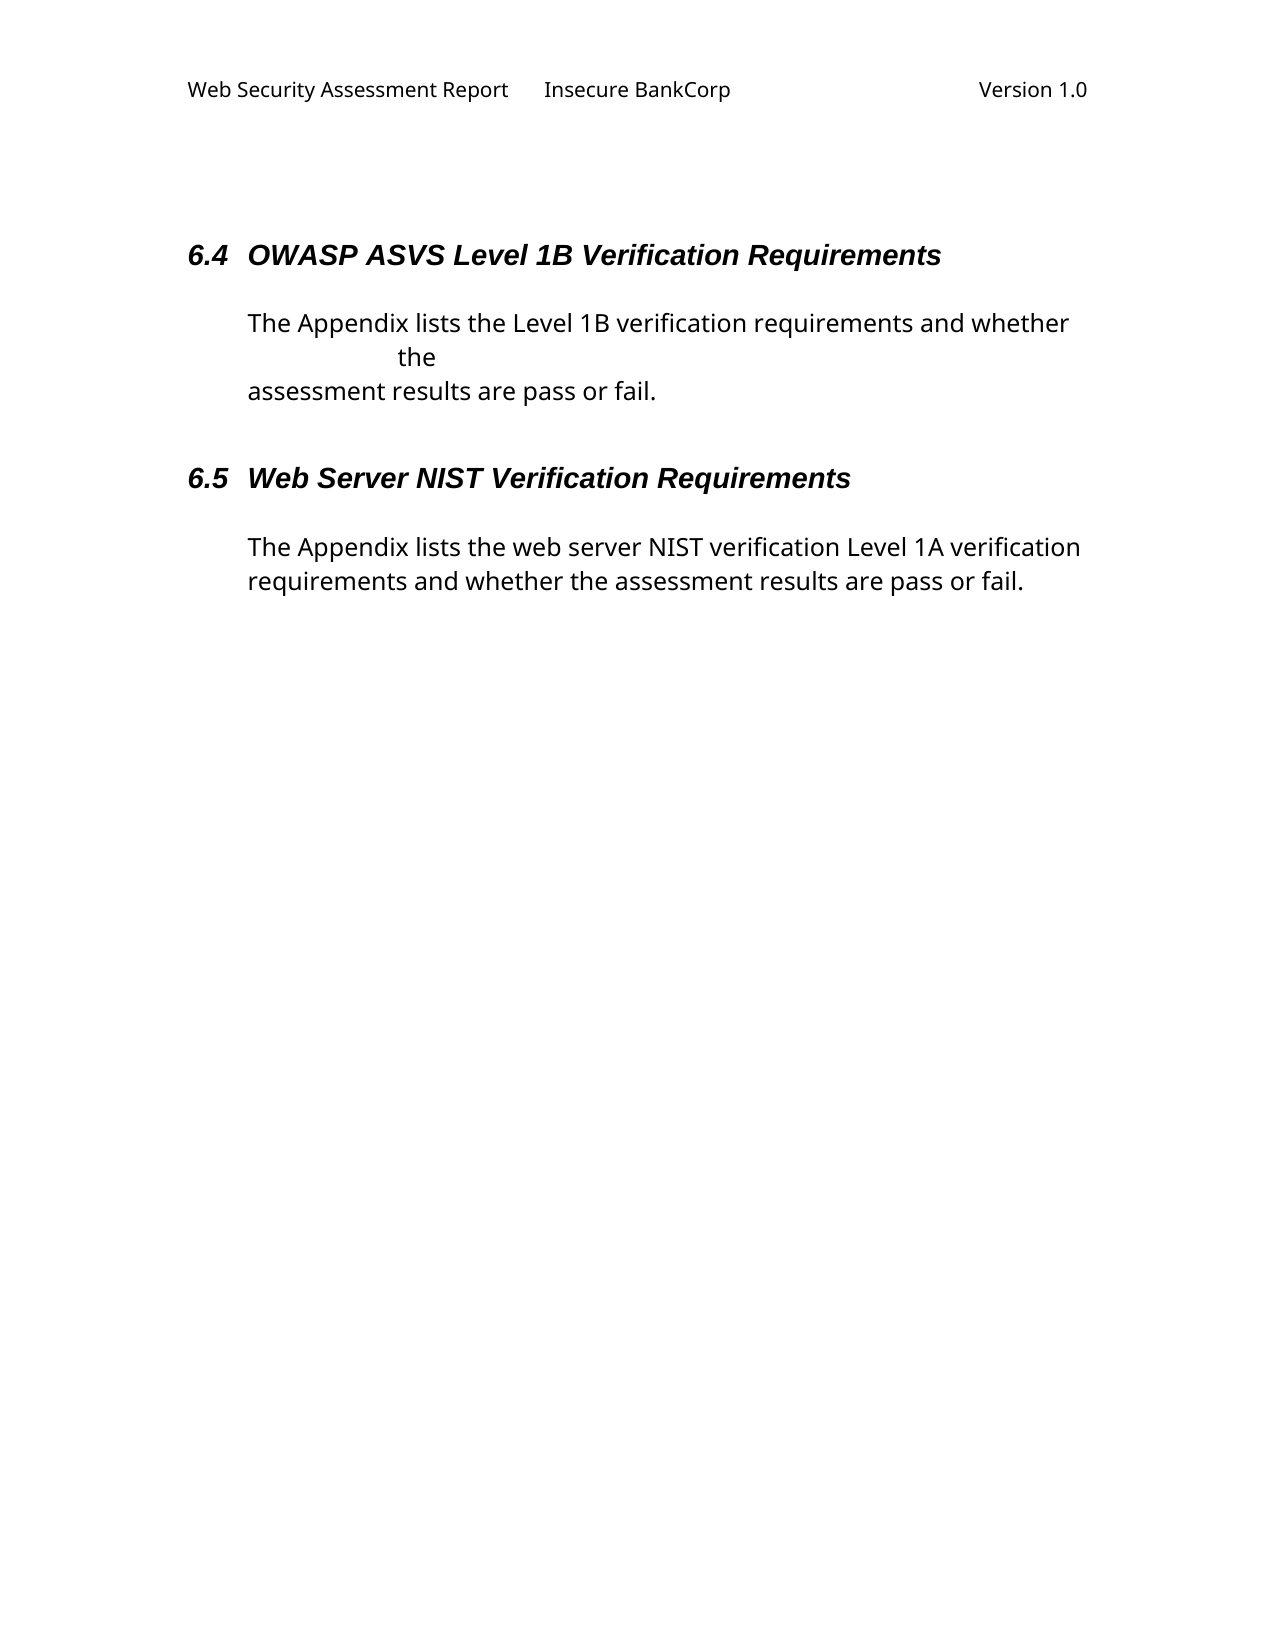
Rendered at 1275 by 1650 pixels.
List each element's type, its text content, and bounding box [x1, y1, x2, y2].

subtitle OWASP ASVS Level 1B Verification Requirements [187, 237, 1087, 271]
text assessment results are pass or fail. [247, 374, 1087, 408]
text The Appendix lists the Level 1B verification requirements and whether the [247, 306, 1087, 374]
text The Appendix lists the web server NIST verification Level 1A verification [247, 529, 1087, 564]
text requirements and whether the assessment results are pass or fail. [247, 564, 1087, 598]
subtitle Web Server NIST Verification Requirements [187, 461, 1087, 495]
